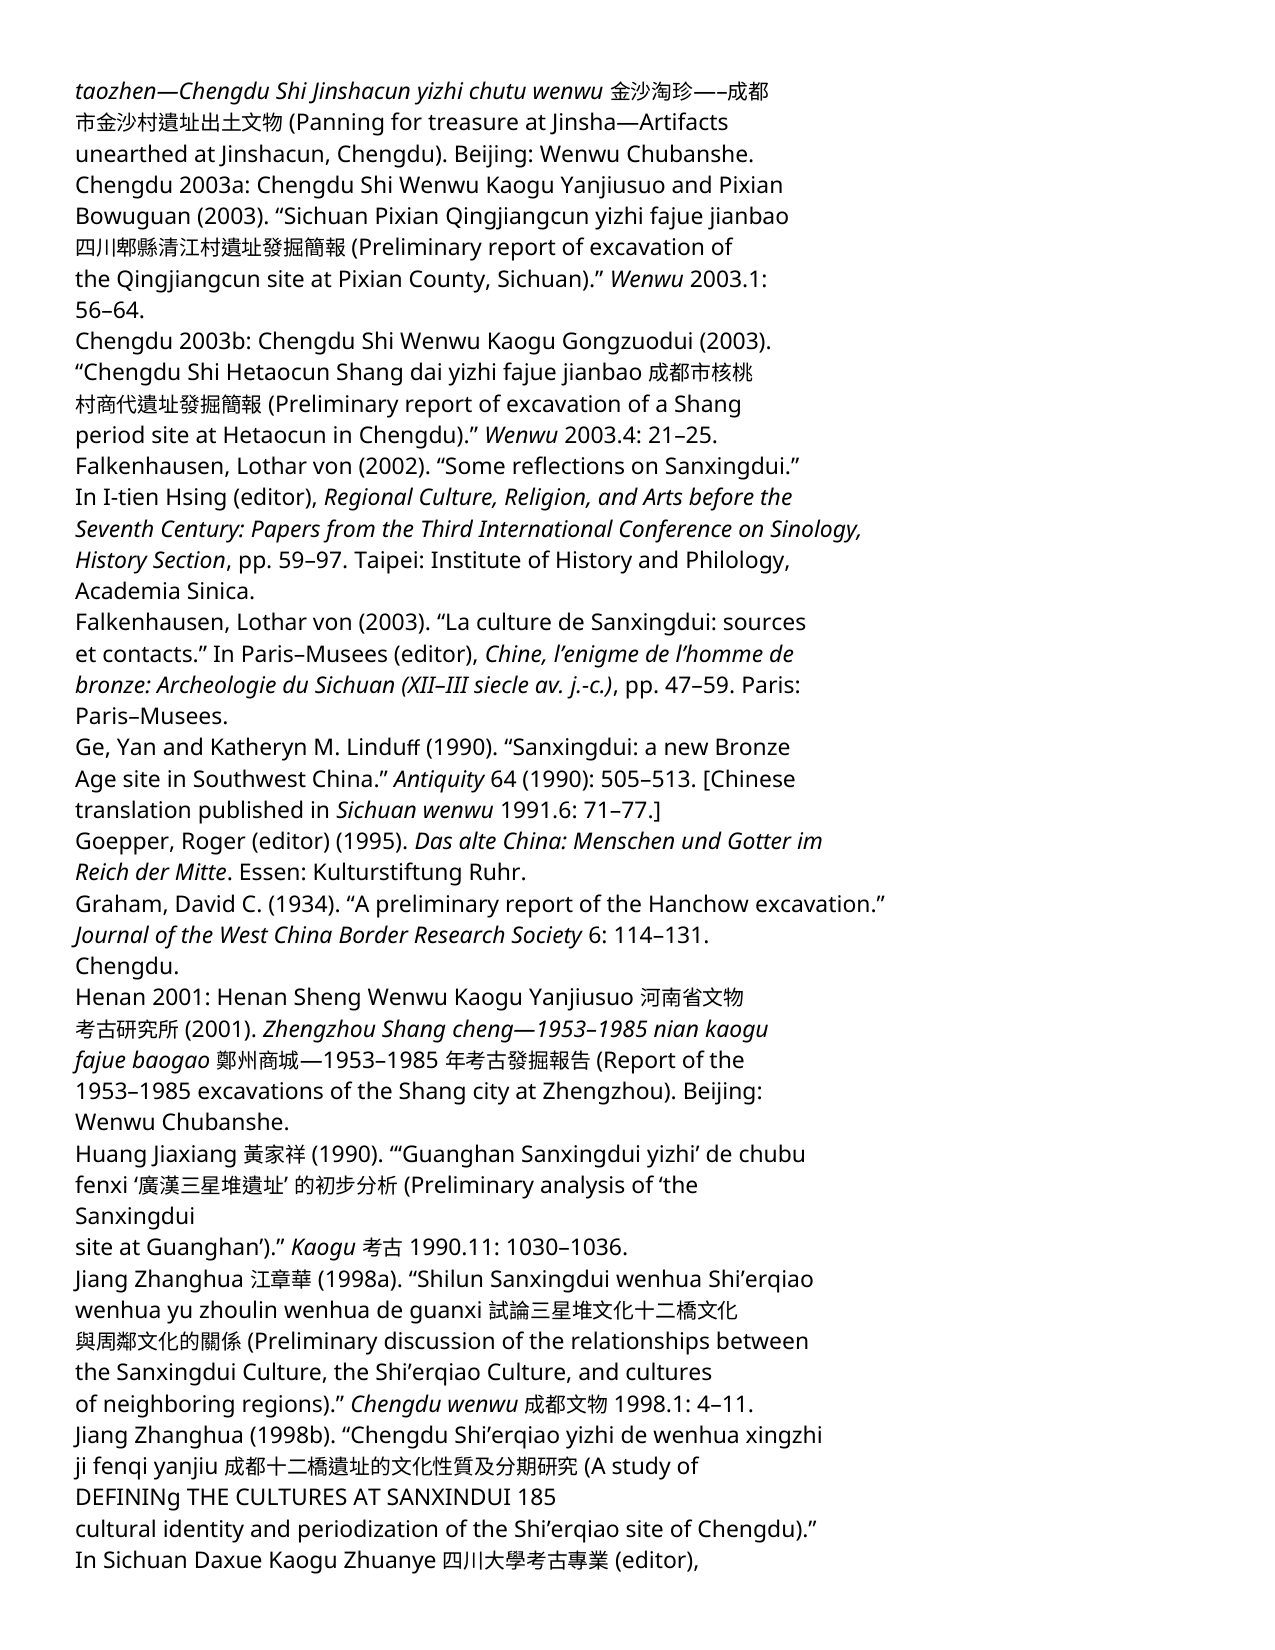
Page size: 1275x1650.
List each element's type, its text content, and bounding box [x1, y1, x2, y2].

text unearthed at Jinshacun, Chengdu). Beijing: Wenwu Chubanshe. [75, 137, 1200, 169]
text period site at Hetaocun in Chengdu).” Wenwu 2003.4: 21–25. [75, 419, 1200, 450]
text “Chengdu Shi Hetaocun Shang dai yizhi fajue jianbao 成都市核桃 [75, 356, 1200, 387]
text 1953–1985 excavations of the Shang city at Zhengzhou). Beijing: [75, 1075, 1200, 1106]
text taozhen—Chengdu Shi Jinshacun yizhi chutu wenwu 金沙淘珍—–成都 [75, 75, 1200, 106]
text Ge, Yan and Katheryn M. Linduﬀ (1990). “Sanxingdui: a new Bronze [75, 731, 1200, 762]
text 與周鄰文化的關係 (Preliminary discussion of the relationships between [75, 1325, 1200, 1356]
text DEFININg THE CULTURES AT SANXINDUI 185 [75, 1481, 1200, 1512]
text 市金沙村遺址出土文物 (Panning for treasure at Jinsha—Artifacts [75, 106, 1200, 137]
text translation published in Sichuan wenwu 1991.6: 71–77.] [75, 794, 1200, 825]
text Goepper, Roger (editor) (1995). Das alte China: Menschen und Gotter im [75, 825, 1200, 856]
text bronze: Archeologie du Sichuan (XII–III siecle av. j.-c.), pp. 47–59. Paris: [75, 669, 1200, 700]
text of neighboring regions).” Chengdu wenwu 成都文物 1998.1: 4–11. [75, 1387, 1200, 1419]
text et contacts.” In Paris–Musees (editor), Chine, l’enigme de l’homme de [75, 637, 1200, 669]
text History Section, pp. 59–97. Taipei: Institute of History and Philology, [75, 544, 1200, 575]
text ji fenqi yanjiu 成都十二橋遺址的文化性質及分期研究 (A study of [75, 1450, 1200, 1481]
text 村商代遺址發掘簡報 (Preliminary report of excavation of a Shang [75, 387, 1200, 419]
text Huang Jiaxiang 黃家祥 (1990). “‘Guanghan Sanxingdui yizhi’ de chubu [75, 1137, 1200, 1169]
text 四川郫縣清江村遺址發掘簡報 (Preliminary report of excavation of [75, 231, 1200, 262]
text Chengdu 2003b: Chengdu Shi Wenwu Kaogu Gongzuodui (2003). [75, 325, 1200, 356]
text Graham, David C. (1934). “A preliminary report of the Hanchow excavation.” [75, 887, 1200, 919]
text Falkenhausen, Lothar von (2003). “La culture de Sanxingdui: sources [75, 606, 1200, 637]
text Reich der Mitte. Essen: Kulturstiftung Ruhr. [75, 856, 1200, 887]
text Henan 2001: Henan Sheng Wenwu Kaogu Yanjiusuo 河南省文物 [75, 981, 1200, 1012]
text Bowuguan (2003). “Sichuan Pixian Qingjiangcun yizhi fajue jianbao [75, 200, 1200, 231]
text Wenwu Chubanshe. [75, 1106, 1200, 1137]
text Jiang Zhanghua 江章華 (1998a). “Shilun Sanxingdui wenhua Shi’erqiao [75, 1262, 1200, 1294]
text site at Guanghan’).” Kaogu 考古 1990.11: 1030–1036. [75, 1231, 1200, 1262]
text Chengdu 2003a: Chengdu Shi Wenwu Kaogu Yanjiusuo and Pixian [75, 169, 1200, 200]
text Seventh Century: Papers from the Third International Conference on Sinology, [75, 512, 1200, 544]
text wenhua yu zhoulin wenhua de guanxi 試論三星堆文化十二橋文化 [75, 1294, 1200, 1325]
text 考古研究所 (2001). Zhengzhou Shang cheng—1953–1985 nian kaogu [75, 1012, 1200, 1044]
text cultural identity and periodization of the Shi’erqiao site of Chengdu).” [75, 1512, 1200, 1544]
text the Qingjiangcun site at Pixian County, Sichuan).” Wenwu 2003.1: [75, 262, 1200, 294]
text Age site in Southwest China.” Antiquity 64 (1990): 505–513. [Chinese [75, 762, 1200, 794]
text Jiang Zhanghua (1998b). “Chengdu Shi’erqiao yizhi de wenhua xingzhi [75, 1419, 1200, 1450]
text In Sichuan Daxue Kaogu Zhuanye 四川大學考古專業 (editor), [75, 1544, 1200, 1575]
text Chengdu. [75, 950, 1200, 981]
text Journal of the West China Border Research Society 6: 114–131. [75, 919, 1200, 950]
text Paris–Musees. [75, 700, 1200, 731]
text fajue baogao 鄭州商城—1953–1985 年考古發掘報告 (Report of the [75, 1044, 1200, 1075]
text Sanxingdui [75, 1200, 1200, 1231]
text Falkenhausen, Lothar von (2002). “Some reflections on Sanxingdui.” [75, 450, 1200, 481]
text In I-tien Hsing (editor), Regional Culture, Religion, and Arts before the [75, 481, 1200, 512]
text 56–64. [75, 294, 1200, 325]
text the Sanxingdui Culture, the Shi’erqiao Culture, and cultures [75, 1356, 1200, 1387]
text Academia Sinica. [75, 575, 1200, 606]
text fenxi ‘廣漢三星堆遺址’ 的初步分析 (Preliminary analysis of ‘the [75, 1169, 1200, 1200]
